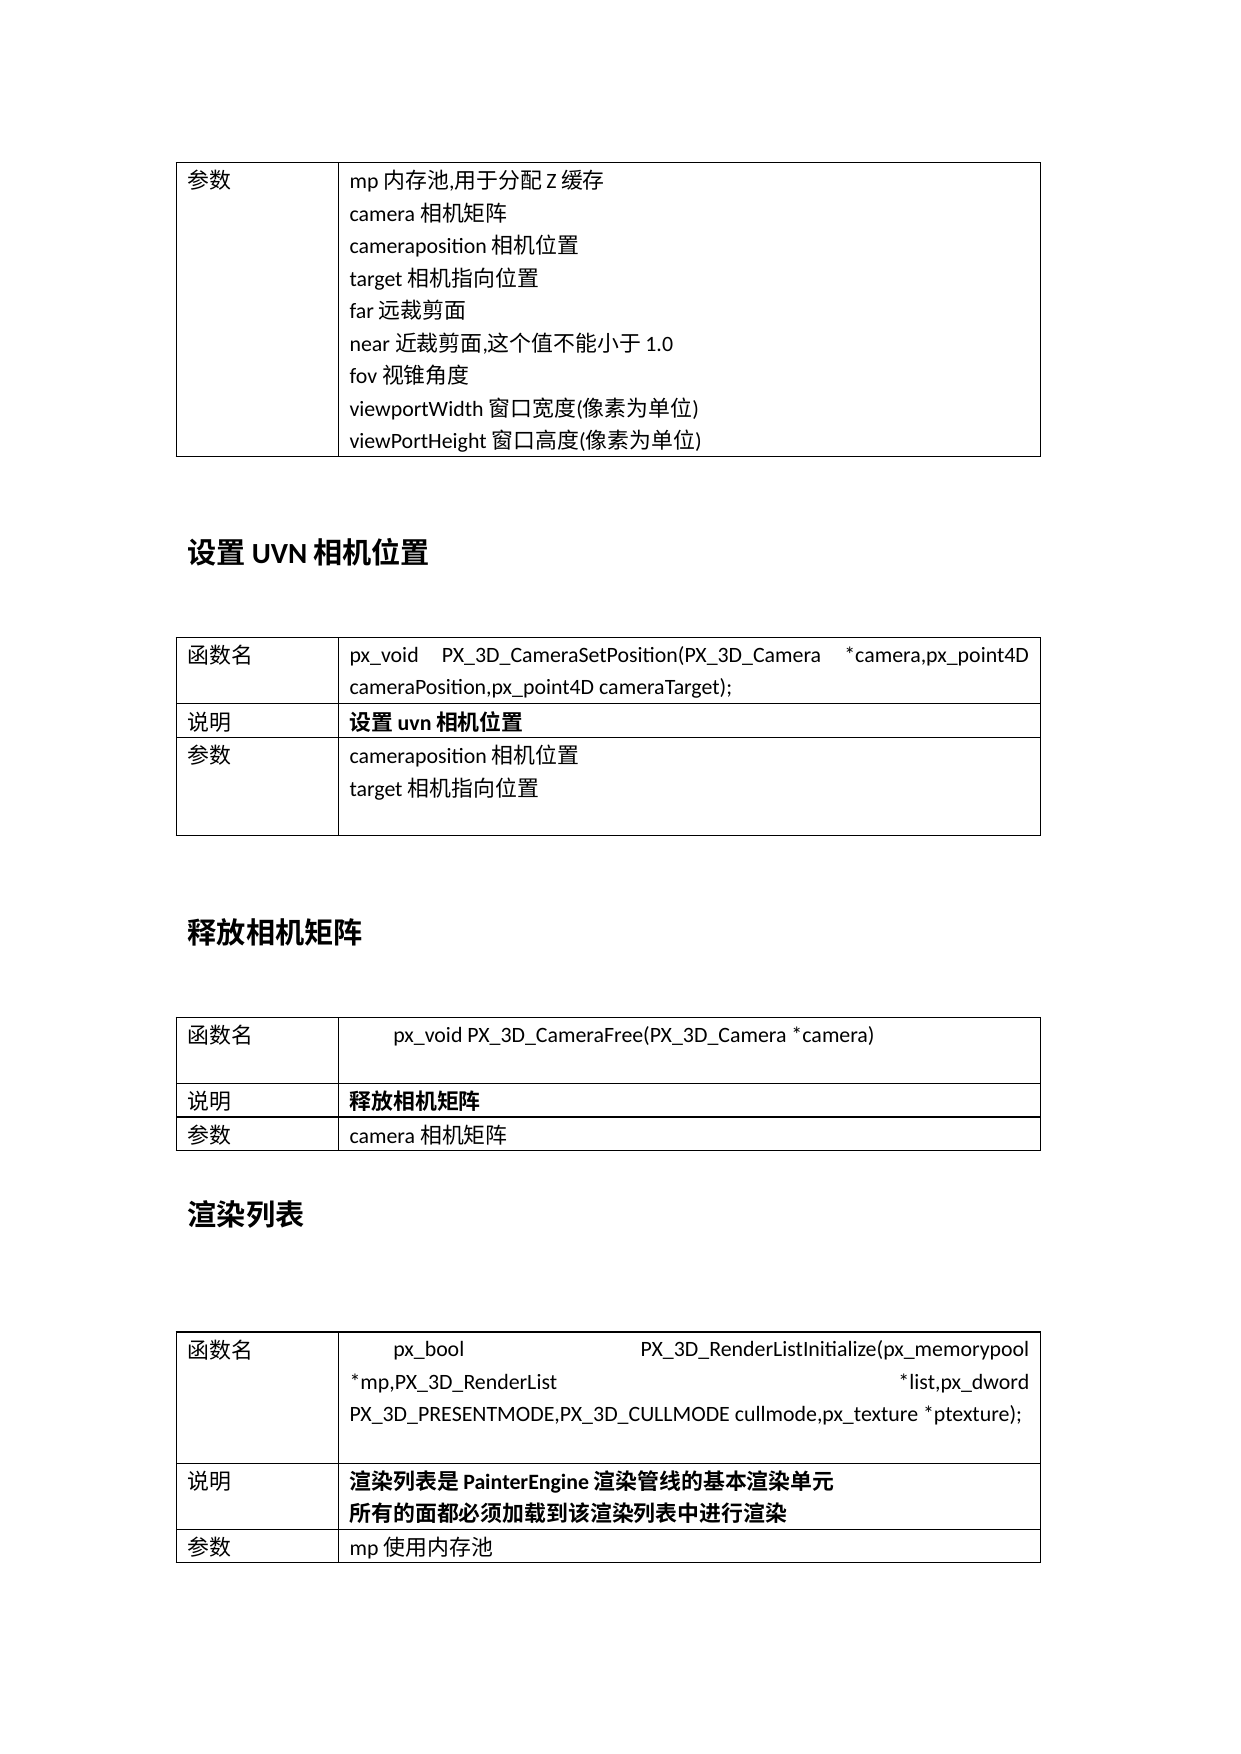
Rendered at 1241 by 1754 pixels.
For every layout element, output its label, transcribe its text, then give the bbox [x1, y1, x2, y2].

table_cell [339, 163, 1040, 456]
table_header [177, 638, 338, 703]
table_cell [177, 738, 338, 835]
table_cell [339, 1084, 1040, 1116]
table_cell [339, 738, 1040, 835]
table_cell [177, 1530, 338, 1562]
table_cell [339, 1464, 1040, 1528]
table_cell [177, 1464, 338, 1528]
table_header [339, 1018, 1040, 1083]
subtitle 设置UVN相机位置 [187, 518, 1053, 583]
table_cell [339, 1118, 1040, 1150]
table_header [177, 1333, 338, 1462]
subtitle 渲染列表 [187, 1180, 1053, 1245]
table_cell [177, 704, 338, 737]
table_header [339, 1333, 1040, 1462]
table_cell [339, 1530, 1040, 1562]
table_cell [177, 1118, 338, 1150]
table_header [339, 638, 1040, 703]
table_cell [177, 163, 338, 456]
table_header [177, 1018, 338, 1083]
subtitle 释放相机矩阵 [187, 898, 1053, 963]
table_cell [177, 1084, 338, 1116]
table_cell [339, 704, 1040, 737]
